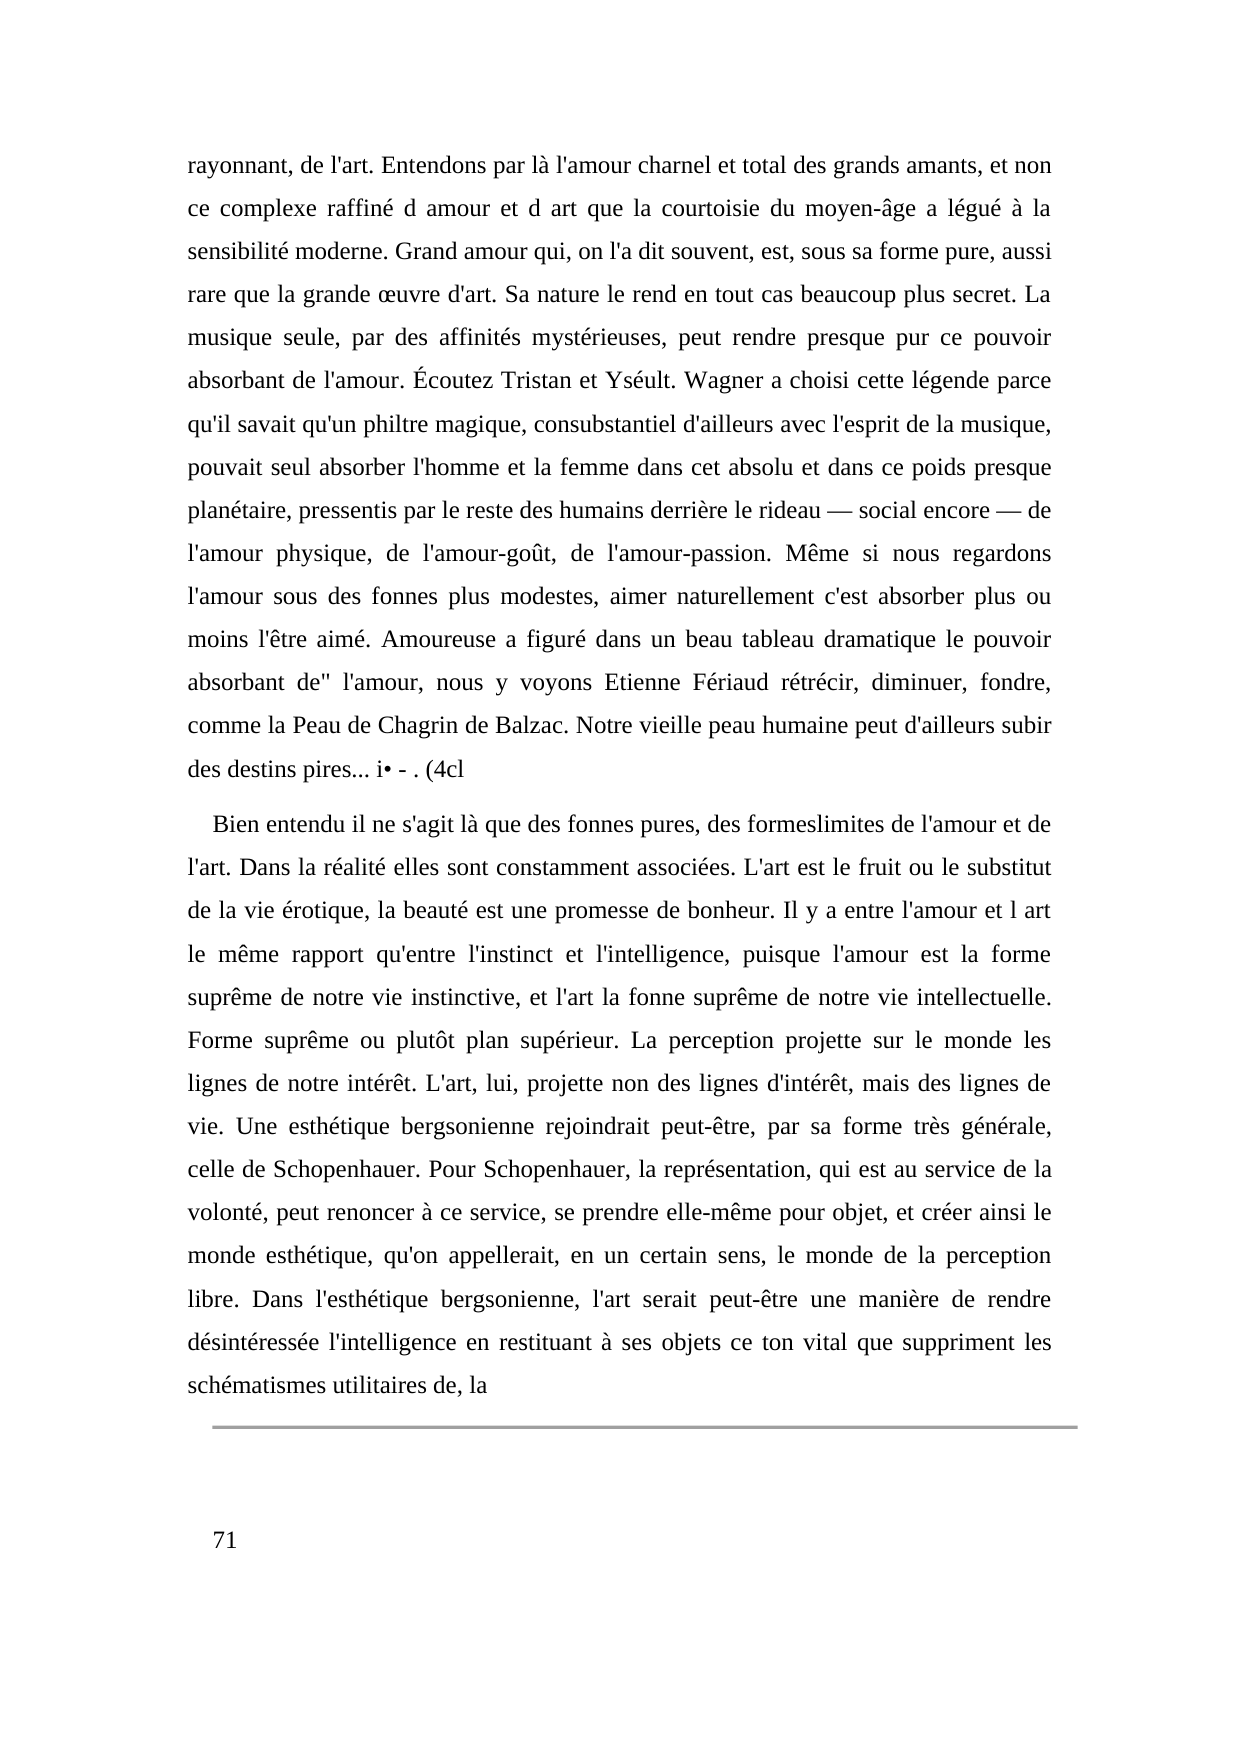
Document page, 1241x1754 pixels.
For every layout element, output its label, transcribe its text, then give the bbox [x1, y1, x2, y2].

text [187, 150, 1053, 782]
text Bien entendu il ne s'agit là que des fonnes pures, des formeslimites de l'amour et de l'art. Dans la réalité elles sont constamment associées. L'art est le fruit ou le substitut de la vie érotique, la beauté est une promesse de bonheur. Il y a entre l'amour et l art le même rapport qu'entre l'instinct et l'intelligence, puisque l'amour est la forme suprême de notre vie instinctive, et l'art la fonne suprême de notre vie intellectuelle. Forme suprême ou plutôt plan supérieur. La perception projette sur le monde les lignes de notre intérêt. L'art, lui, projette non des lignes d'intérêt, mais des lignes de vie. Une esthétique bergsonienne rejoindrait peut-être, par sa forme très générale, celle de Schopenhauer. Pour Schopenhauer, la représentation, qui est au service de la volonté, peut renoncer à ce service, se prendre elle-même pour objet, et créer ainsi le monde esthétique, qu'on appellerait, en un certain sens, le monde de la perception libre. Dans l'esthétique bergsonienne, l'art serait peut-être une manière de rendre désintéressée l'intelligence en restituant à ses objets ce ton vital que suppriment les schématismes utilitaires de, la [187, 809, 1053, 1399]
